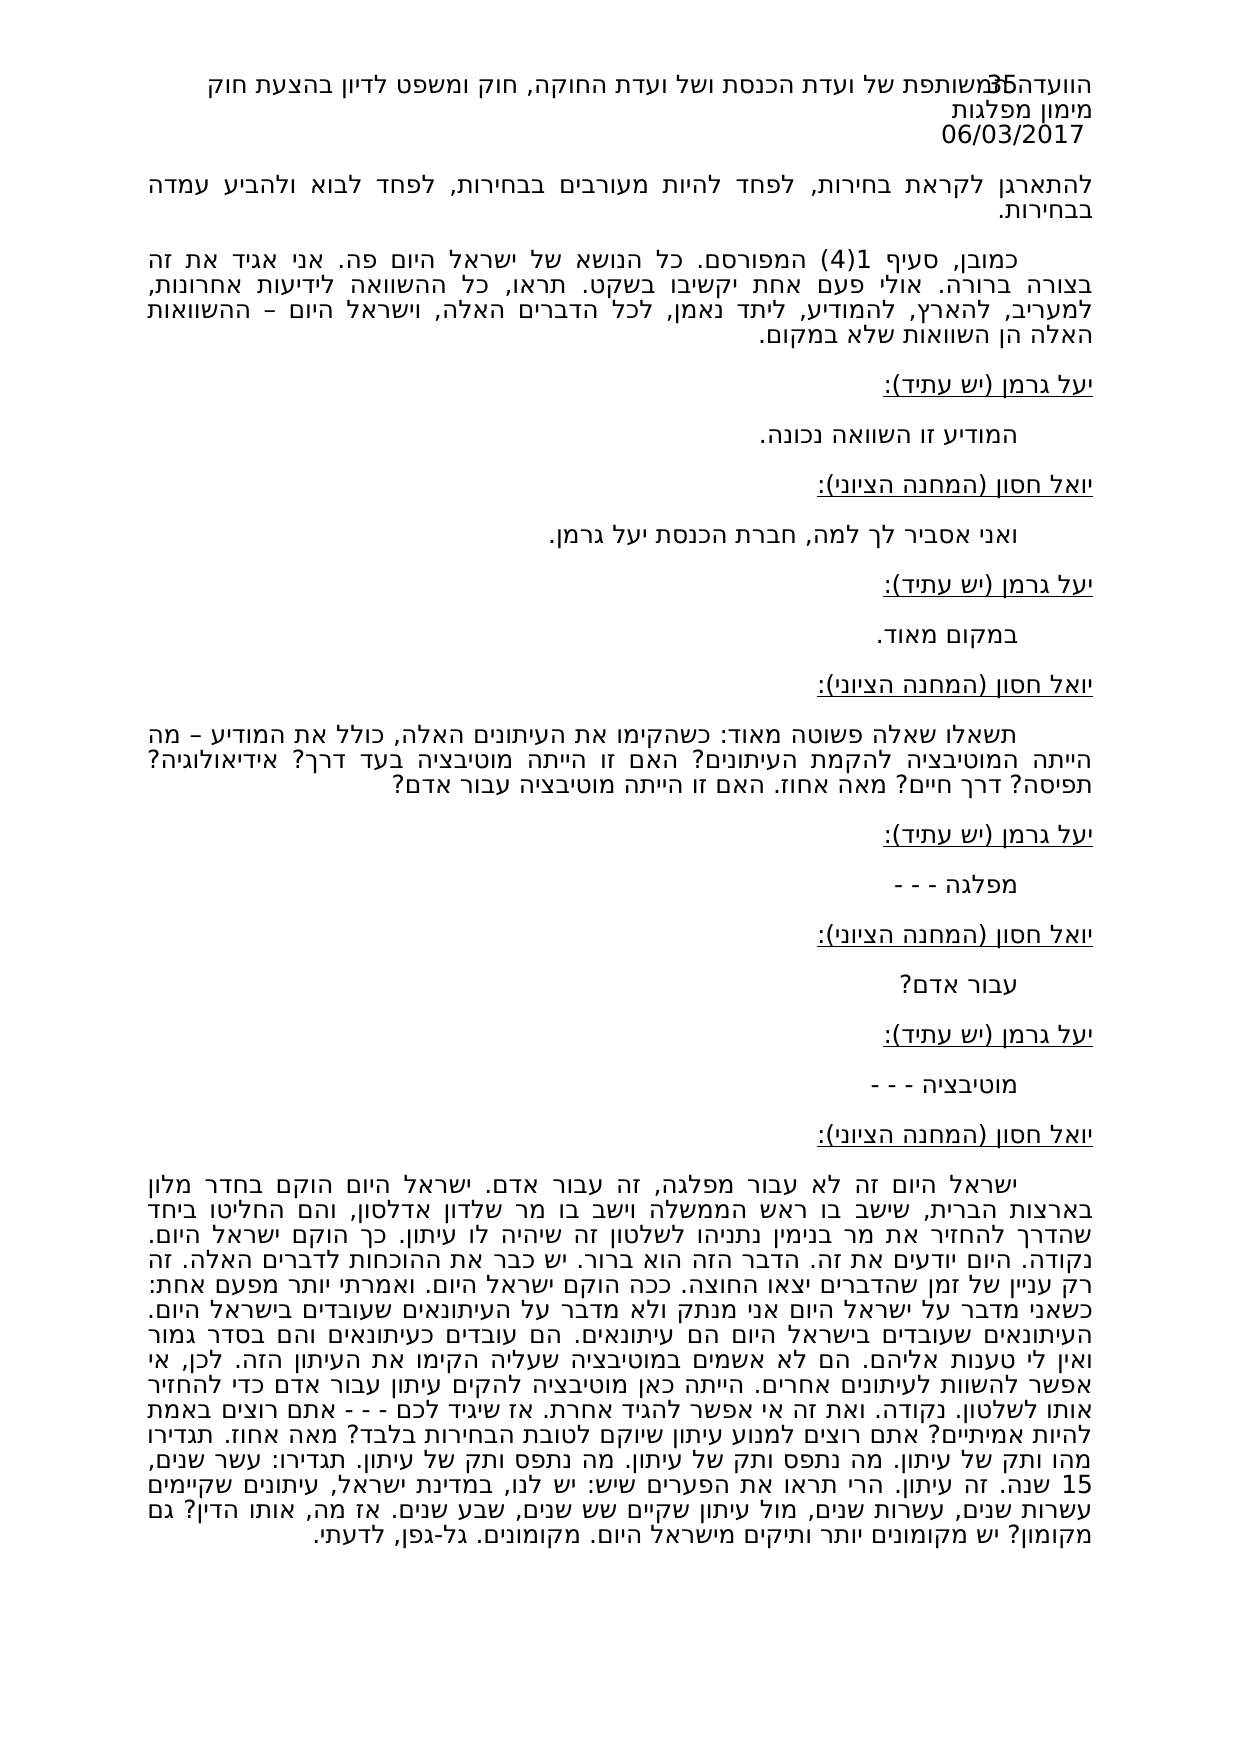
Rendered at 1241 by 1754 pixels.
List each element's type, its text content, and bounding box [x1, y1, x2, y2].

text יואל חסון (המחנה הציוני): [147, 924, 1093, 949]
text עבור אדם? [147, 974, 1093, 999]
text יעל גרמן (יש עתיד): [147, 824, 1093, 849]
text יואל חסון (המחנה הציוני): [147, 674, 1093, 699]
text ואני אסביר לך למה, חברת הכנסת יעל גרמן. [147, 524, 1093, 549]
text מפלגה - - - [147, 874, 1093, 899]
text המודיע זו השוואה נכונה. [147, 424, 1093, 449]
text מוטיבציה - - - [147, 1074, 1093, 1099]
text במקום מאוד. [147, 624, 1093, 649]
text יעל גרמן (יש עתיד): [147, 574, 1093, 599]
text תשאלו שאלה פשוטה מאוד: כשהקימו את העיתונים האלה, כולל את המודיע – מה הייתה המוטיבציה להקמת העיתונים? האם זו הייתה מוטיבציה בעד דרך? אידיאולוגיה? תפיסה? דרך חיים? מאה אחוז. האם זו הייתה מוטיבציה עבור אדם? [147, 724, 1093, 799]
text יעל גרמן (יש עתיד): [147, 1024, 1093, 1049]
text יעל גרמן (יש עתיד): [147, 374, 1093, 399]
text ישראל היום זה לא עבור מפלגה, זה עבור אדם. ישראל היום הוקם בחדר מלון בארצות הברית, שישב בו ראש הממשלה וישב בו מר שלדון אדלסון, והם החליטו ביחד שהדרך להחזיר את מר בנימין נתניהו לשלטון זה שיהיה לו עיתון. כך הוקם ישראל היום. נקודה. היום יודעים את זה. הדבר הזה הוא ברור. יש כבר את ההוכחות לדברים האלה. זה רק עניין של זמן שהדברים יצאו החוצה. ככה הוקם ישראל היום. ואמרתי יותר מפעם אחת: כשאני מדבר על ישראל היום אני מנתק ולא מדבר על העיתונאים שעובדים בישראל היום. העיתונאים שעובדים בישראל היום הם עיתונאים. הם עובדים כעיתונאים והם בסדר גמור ואין לי טענות אליהם. הם לא אשמים במוטיבציה שעליה הקימו את העיתון הזה. לכן, אי אפשר להשוות לעיתונים אחרים. הייתה כאן מוטיבציה להקים עיתון עבור אדם כדי להחזיר אותו לשלטון. נקודה. ואת זה אי אפשר להגיד אחרת. אז שיגיד לכם - - - אתם רוצים באמת להיות אמיתיים? אתם רוצים למנוע עיתון שיוקם לטובת הבחירות בלבד? מאה אחוז. תגדירו מהו ותק של עיתון. מה נתפס ותק של עיתון. מה נתפס ותק של עיתון. תגדירו: עשר שנים, 15 שנה. זה עיתון. הרי תראו את הפערים שיש: יש לנו, במדינת ישראל, עיתונים שקיימים עשרות שנים, עשרות שנים, מול עיתון שקיים שש שנים, שבע שנים. אז מה, אותו הדין? גם מקומון? יש מקומונים יותר ותיקים מישראל היום. מקומונים. גל-גפן, לדעתי. [147, 1174, 1093, 1549]
text כמובן, סעיף 1(4) המפורסם. כל הנושא של ישראל היום פה. אני אגיד את זה בצורה ברורה. אולי פעם אחת יקשיבו בשקט. תראו, כל ההשוואה לידיעות אחרונות, למעריב, להארץ, להמודיע, ליתד נאמן, לכל הדברים האלה, וישראל היום – ההשוואות האלה הן השוואות שלא במקום. [147, 249, 1093, 349]
text יואל חסון (המחנה הציוני): [147, 474, 1093, 499]
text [147, 174, 1093, 224]
text יואל חסון (המחנה הציוני): [147, 1124, 1093, 1149]
